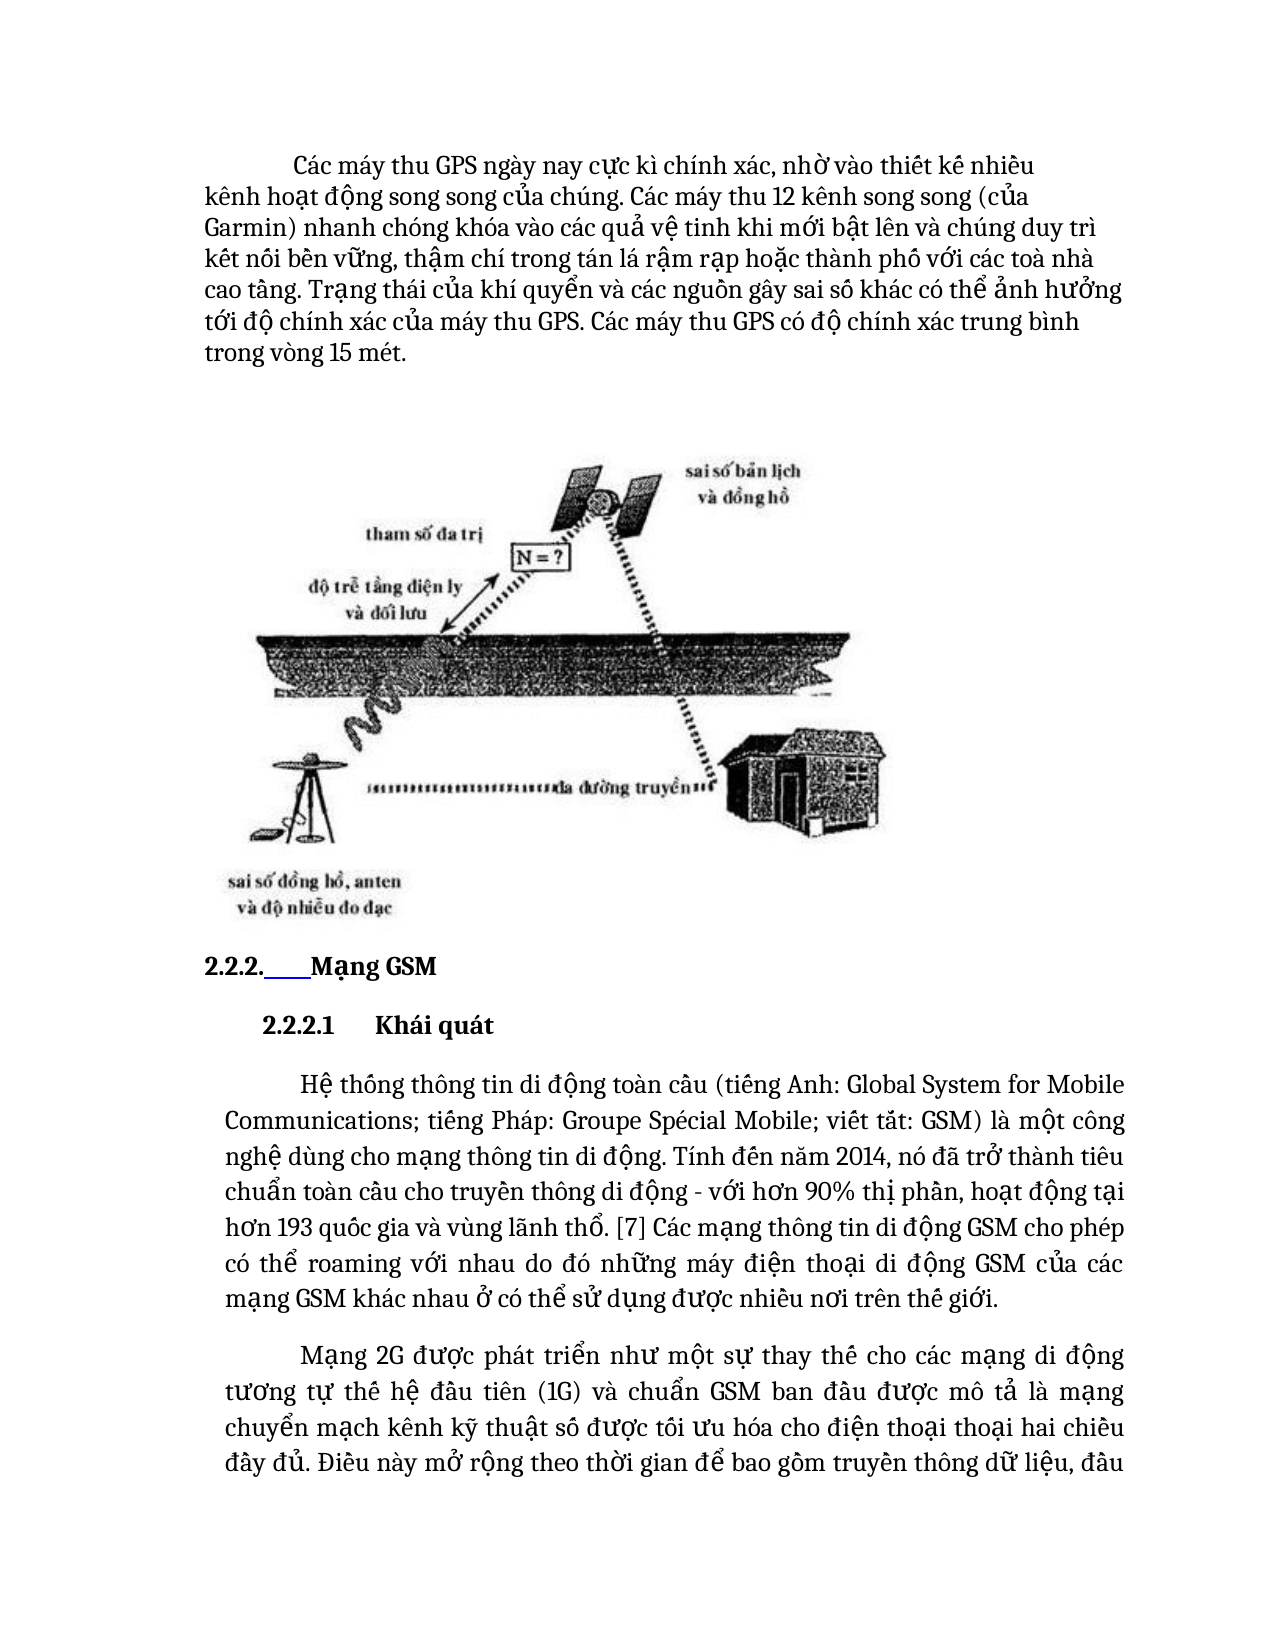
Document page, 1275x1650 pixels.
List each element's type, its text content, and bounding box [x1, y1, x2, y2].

text Hệ thống thông tin di động toàn cầu (tiếng Anh: Global System for Mobile Communications; tiếng Pháp: Groupe Spécial Mobile; viết tắt: GSM) là một công nghệ dùng cho mạng thông tin di động. Tính đến năm 2014, nó đã trở thành tiêu chuẩn toàn cầu cho truyền thông di động - với hơn 90% thị phần, hoạt động tại hơn 193 quốc gia và vùng lãnh thổ. [7] Các mạng thông tin di động GSM cho phép có thể roaming với nhau do đó những máy điện thoại di động GSM của các mạng GSM khác nhau ở có thể sử dụng được nhiều nơi trên thế giới. [225, 1069, 1125, 1315]
subtitle Khái quát [262, 1010, 1125, 1041]
text Các máy thu GPS ngày nay cực kì chính xác, nhờ vào thiết kế nhiều kênh hoạt động song song của chúng. Các máy thu 12 kênh song song (của Garmin) nhanh chóng khóa vào các quả vệ tinh khi mới bật lên và chúng duy trì kết nối bền vững, thậm chí trong tán lá rậm rạp hoặc thành phố với các toà nhà cao tầng. Trạng thái của khí quyển và các nguồn gây sai số khác có thể ảnh hưởng tới độ chính xác của máy thu GPS. Các máy thu GPS có độ chính xác trung bình trong vòng 15 mét. [204, 150, 1125, 368]
picture [204, 380, 924, 939]
text 2.2.2. Mạng GSM [204, 951, 1125, 982]
